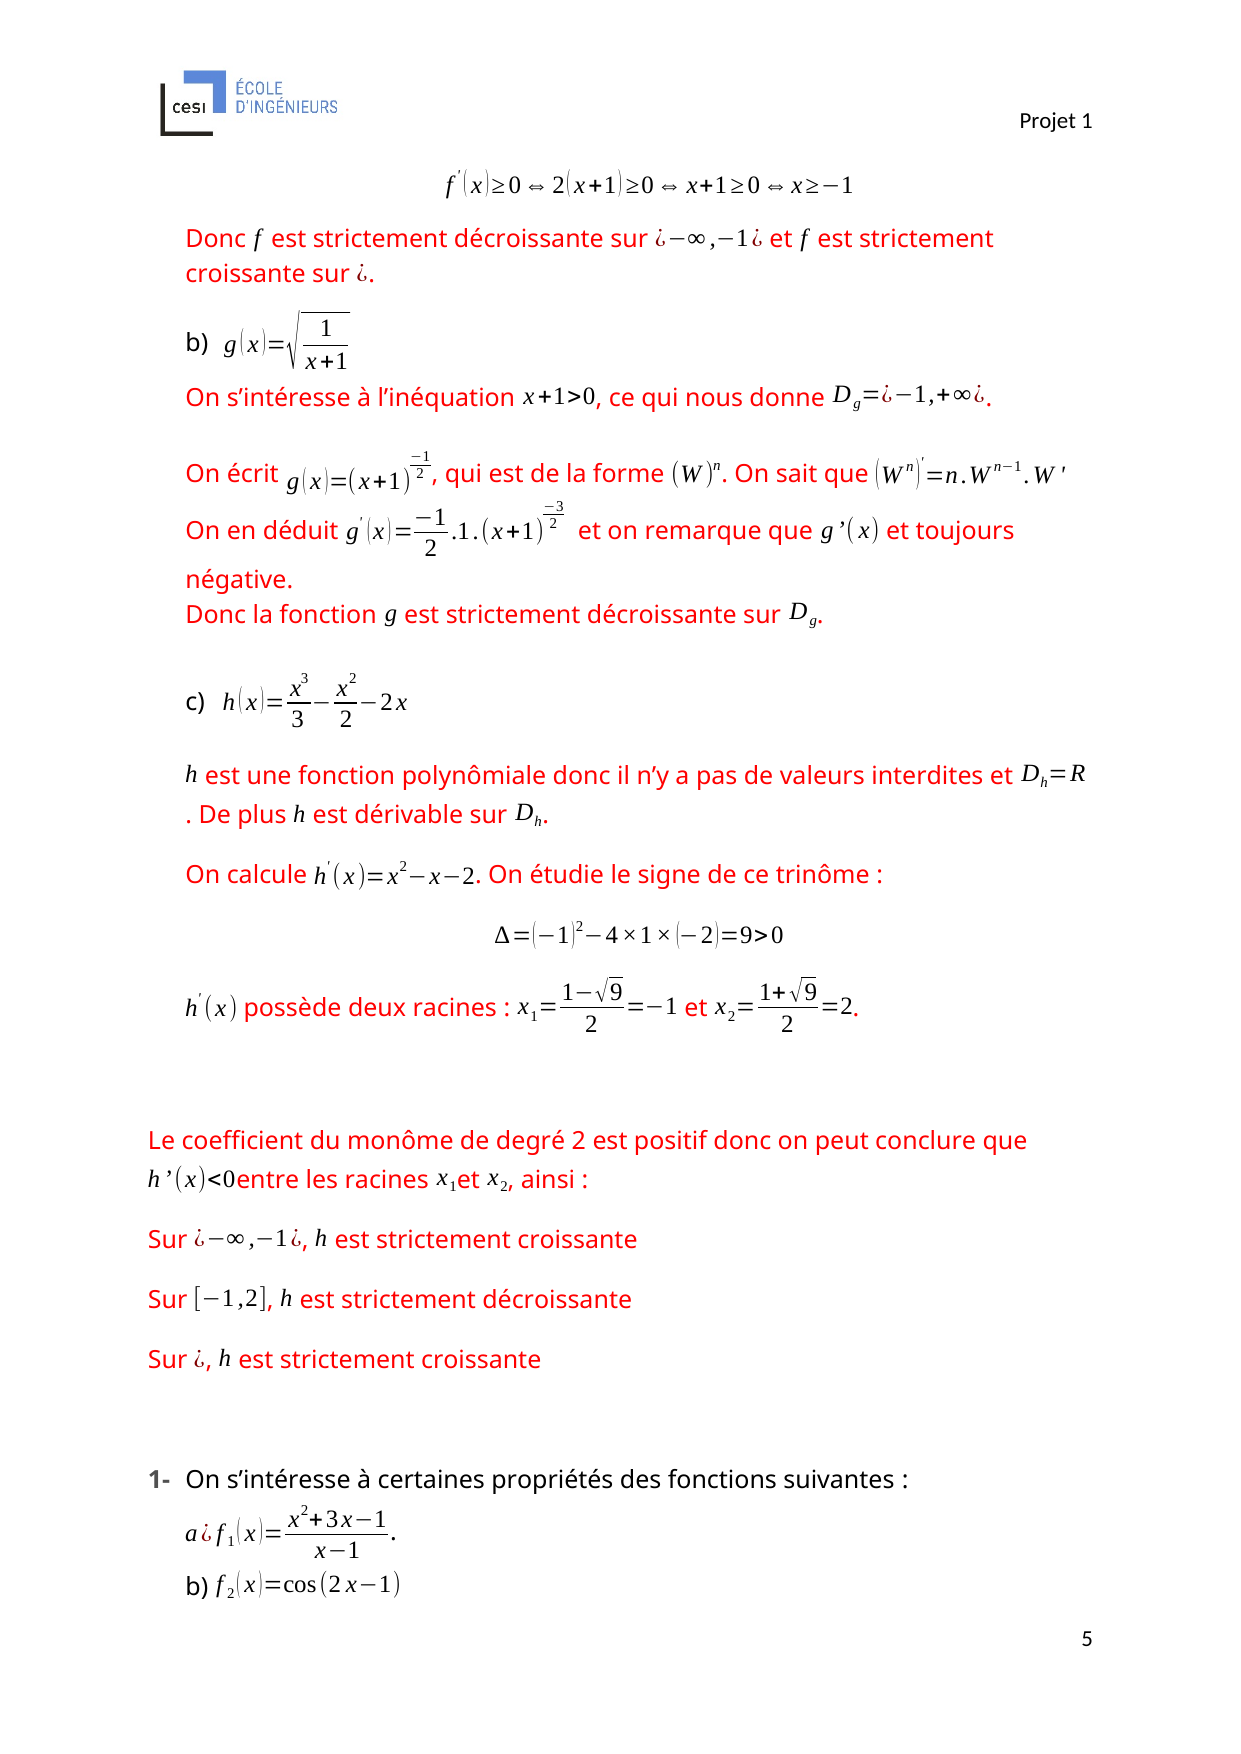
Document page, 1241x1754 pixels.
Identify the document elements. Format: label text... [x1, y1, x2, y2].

list b) [185, 1569, 1092, 1603]
text Sur , est strictement croissante [148, 1342, 1092, 1376]
text est une fonction polynômiale donc il n’y a pas de valeurs interdites et . De plus est dérivable sur . [185, 758, 1092, 831]
list On en déduit et on remarque que et toujours négative. [185, 497, 1092, 596]
text possède deux racines : et . [185, 976, 1092, 1037]
list On s’intéresse à certaines propriétés des fonctions suivantes : [148, 1462, 1092, 1496]
text Donc est strictement décroissante sur et est strictement croissante sur . [185, 221, 1092, 289]
list On écrit , qui est de la forme . On sait que [185, 447, 1092, 497]
text Le coefficient du monôme de degré 2 est positif donc on peut conclure que entre les racines et , ainsi : [148, 1123, 1092, 1196]
list On s’intéresse à l’inéquation , ce qui nous donne . [185, 379, 1092, 413]
text Sur , est strictement croissante [148, 1222, 1092, 1256]
list . [185, 1501, 1092, 1563]
list Donc la fonction est strictement décroissante sur . [185, 596, 1092, 630]
text Sur , est strictement décroissante [148, 1282, 1092, 1316]
text On calcule . On étudie le signe de ce trinôme : [185, 857, 1092, 891]
picture [112, 22, 382, 182]
